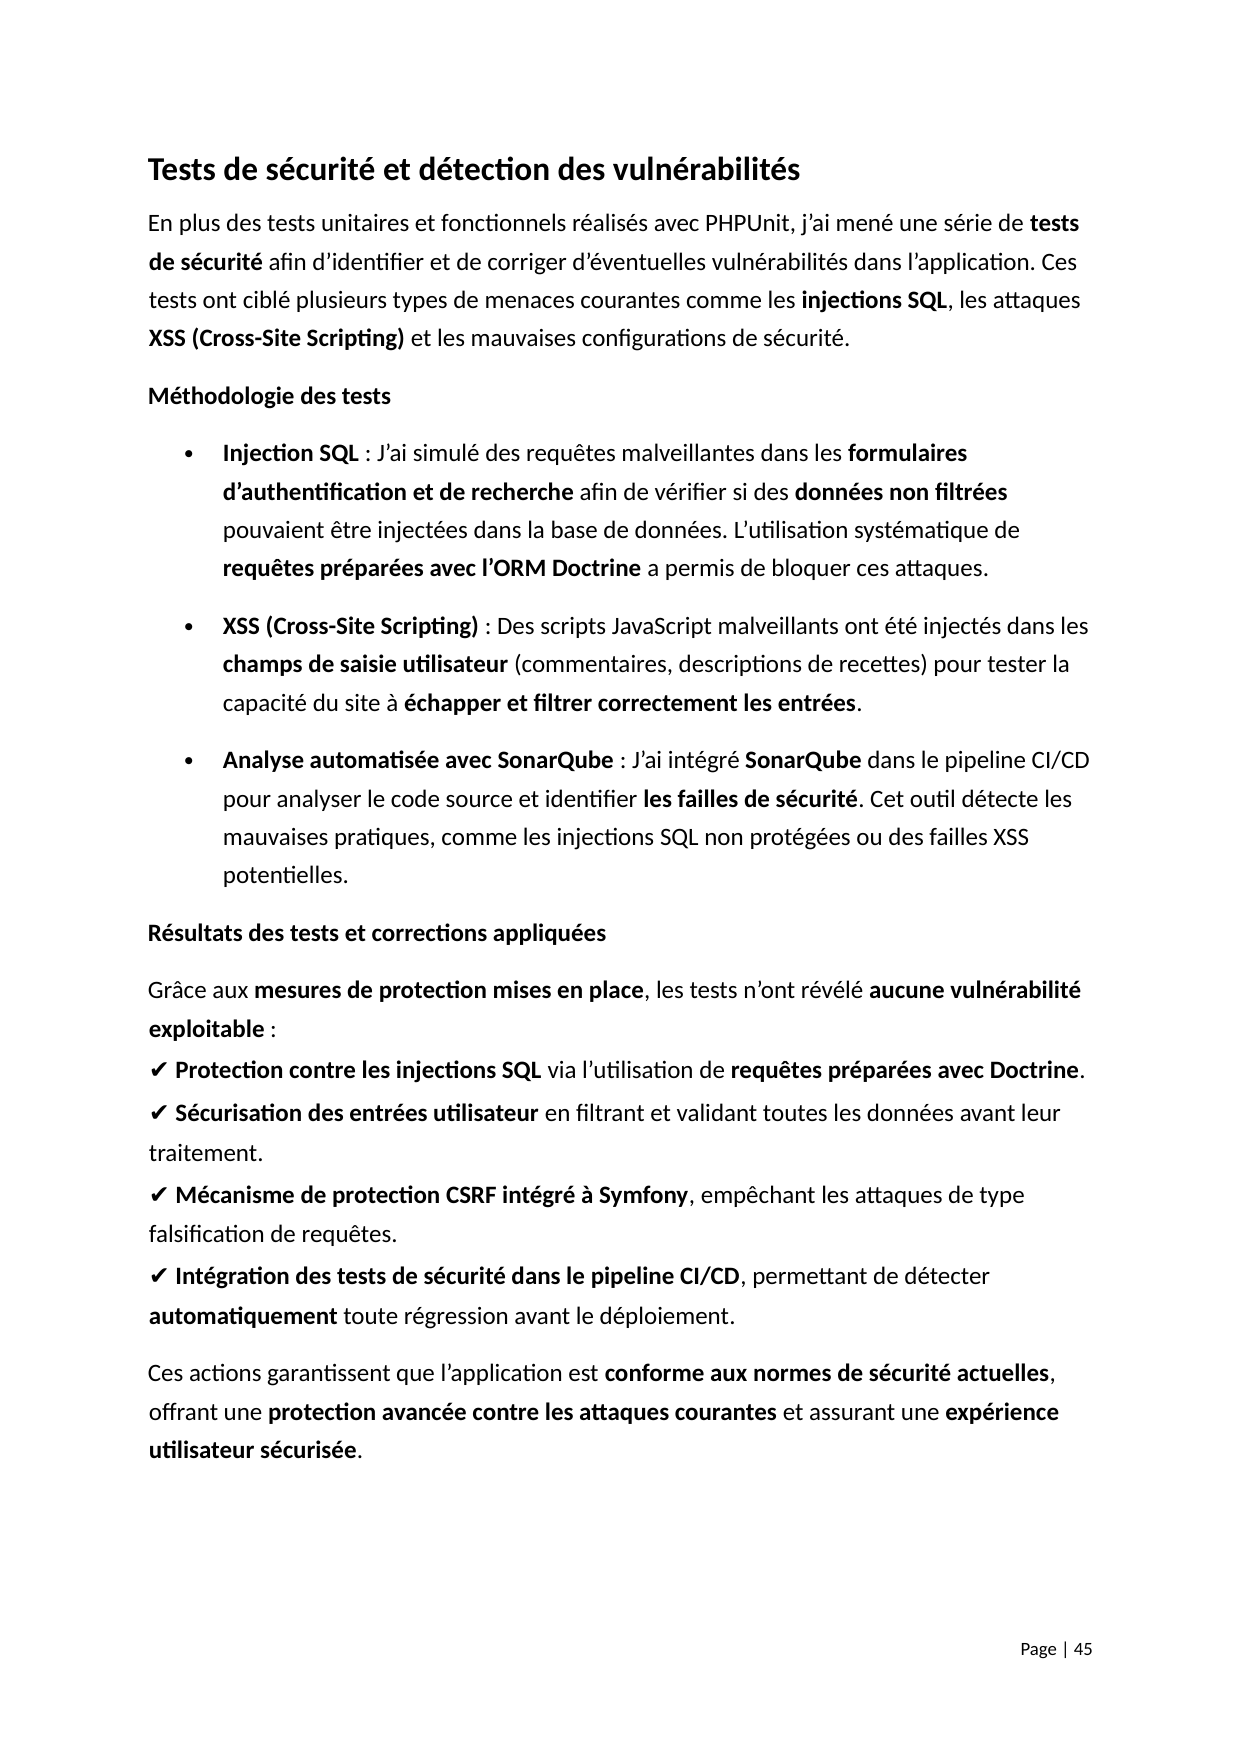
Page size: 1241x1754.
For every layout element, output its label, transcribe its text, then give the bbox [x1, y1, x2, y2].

text Ces actions garantissent que l’application est conforme aux normes de sécurité actuelles, offrant une protection avancée contre les attaques courantes et assurant une expérience utilisateur sécurisée. [148, 1357, 1093, 1464]
list Injection SQL : J’ai simulé des requêtes malveillantes dans les formulaires d’authentification et de recherche afin de vérifier si des données non filtrées pouvaient être injectées dans la base de données. L’utilisation systématique de requêtes préparées avec l’ORM Doctrine a permis de bloquer ces attaques​. [185, 437, 1093, 583]
text Méthodologie des tests [148, 380, 1093, 410]
text Résultats des tests et corrections appliquées [148, 917, 1093, 947]
text En plus des tests unitaires et fonctionnels réalisés avec PHPUnit, j’ai mené une série de tests de sécurité afin d’identifier et de corriger d’éventuelles vulnérabilités dans l’application. Ces tests ont ciblé plusieurs types de menaces courantes comme les injections SQL, les attaques XSS (Cross-Site Scripting) et les mauvaises configurations de sécurité. [148, 207, 1093, 353]
text Grâce aux mesures de protection mises en place, les tests n’ont révélé aucune vulnérabilité exploitable : ✔ Protection contre les injections SQL via l’utilisation de requêtes préparées avec Doctrine. ✔ Sécurisation des entrées utilisateur en filtrant et validant toutes les données avant leur traitement. ✔ Mécanisme de protection CSRF intégré à Symfony, empêchant les attaques de type falsification de requêtes​. ✔ Intégration des tests de sécurité dans le pipeline CI/CD, permettant de détecter automatiquement toute régression avant le déploiement​. [148, 974, 1093, 1330]
list XSS (Cross-Site Scripting) : Des scripts JavaScript malveillants ont été injectés dans les champs de saisie utilisateur (commentaires, descriptions de recettes) pour tester la capacité du site à échapper et filtrer correctement les entrées​. [185, 610, 1093, 717]
subtitle Tests de sécurité et détection des vulnérabilités [148, 148, 1093, 188]
list Analyse automatisée avec SonarQube : J’ai intégré SonarQube dans le pipeline CI/CD pour analyser le code source et identifier les failles de sécurité. Cet outil détecte les mauvaises pratiques, comme les injections SQL non protégées ou des failles XSS potentielles​. [185, 744, 1093, 890]
